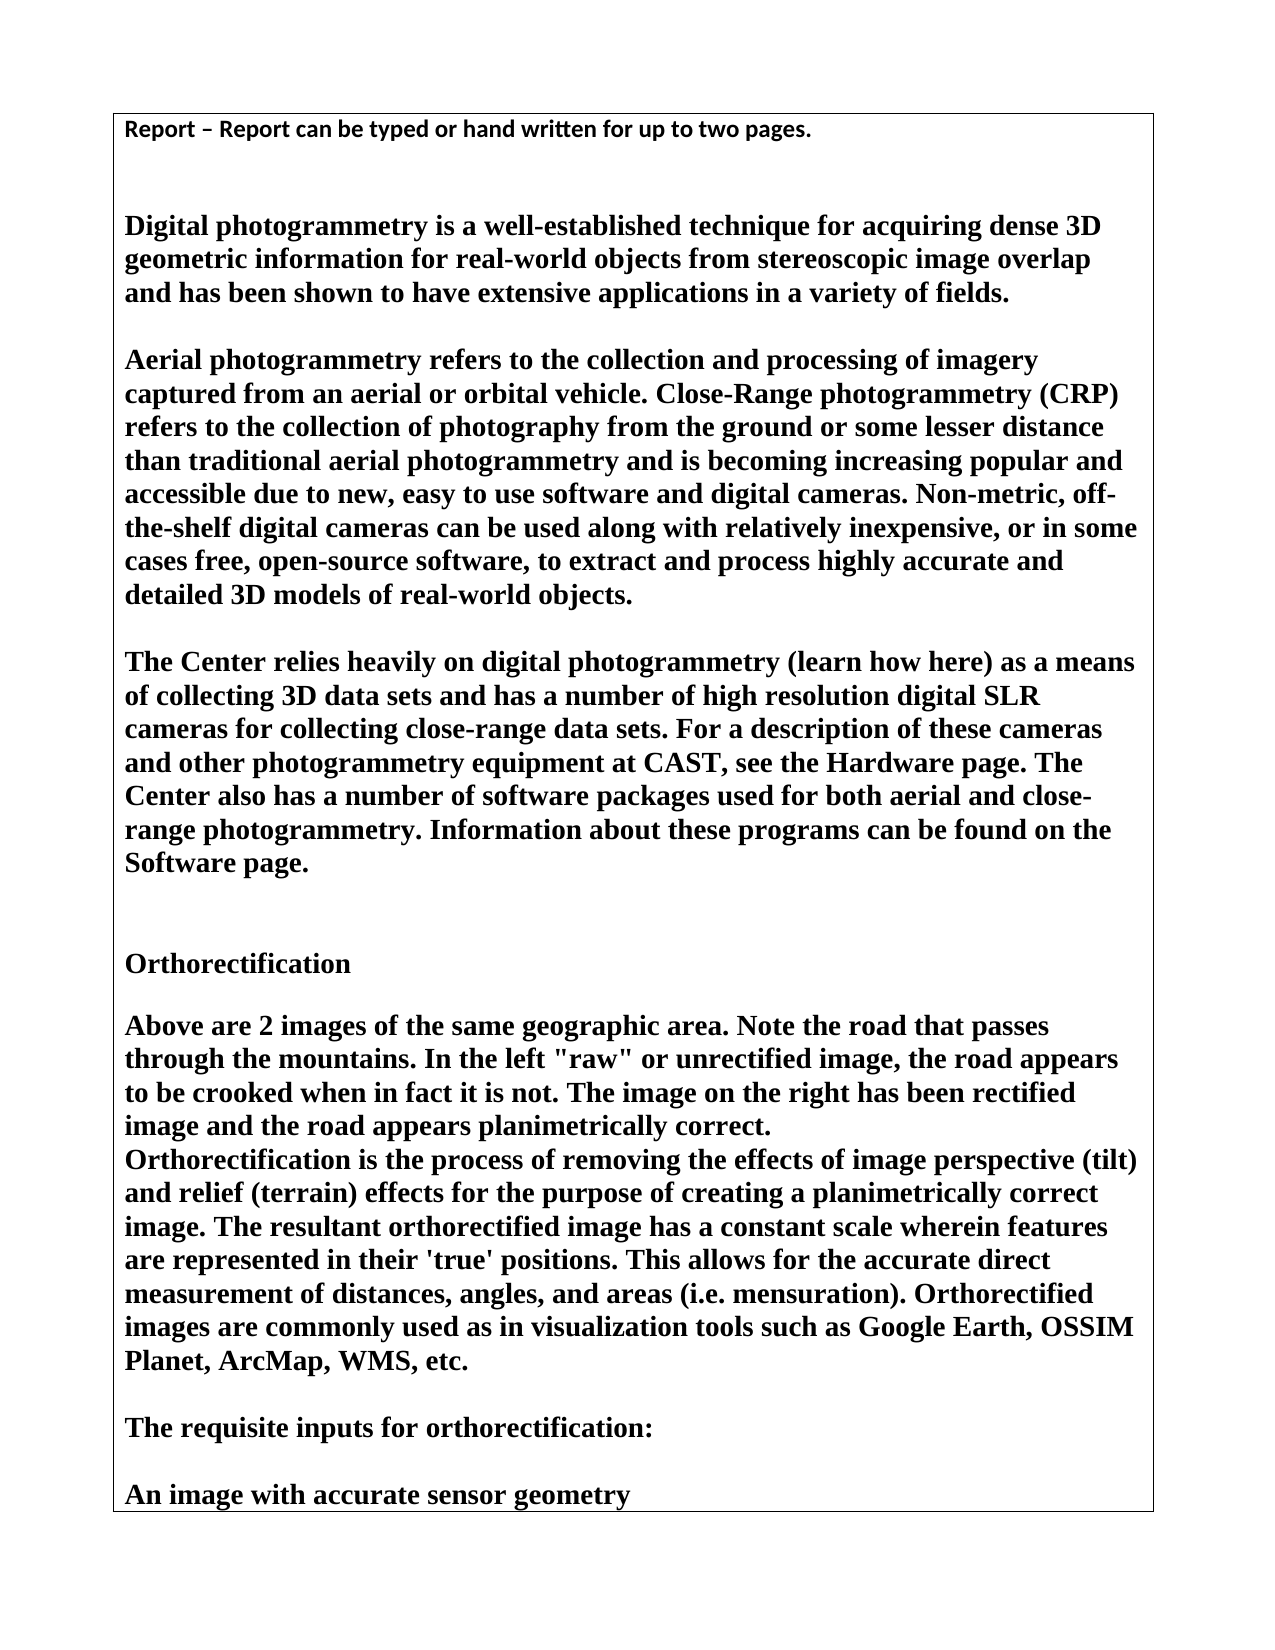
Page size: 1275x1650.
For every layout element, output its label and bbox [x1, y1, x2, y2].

table_cell [114, 114, 1153, 1511]
